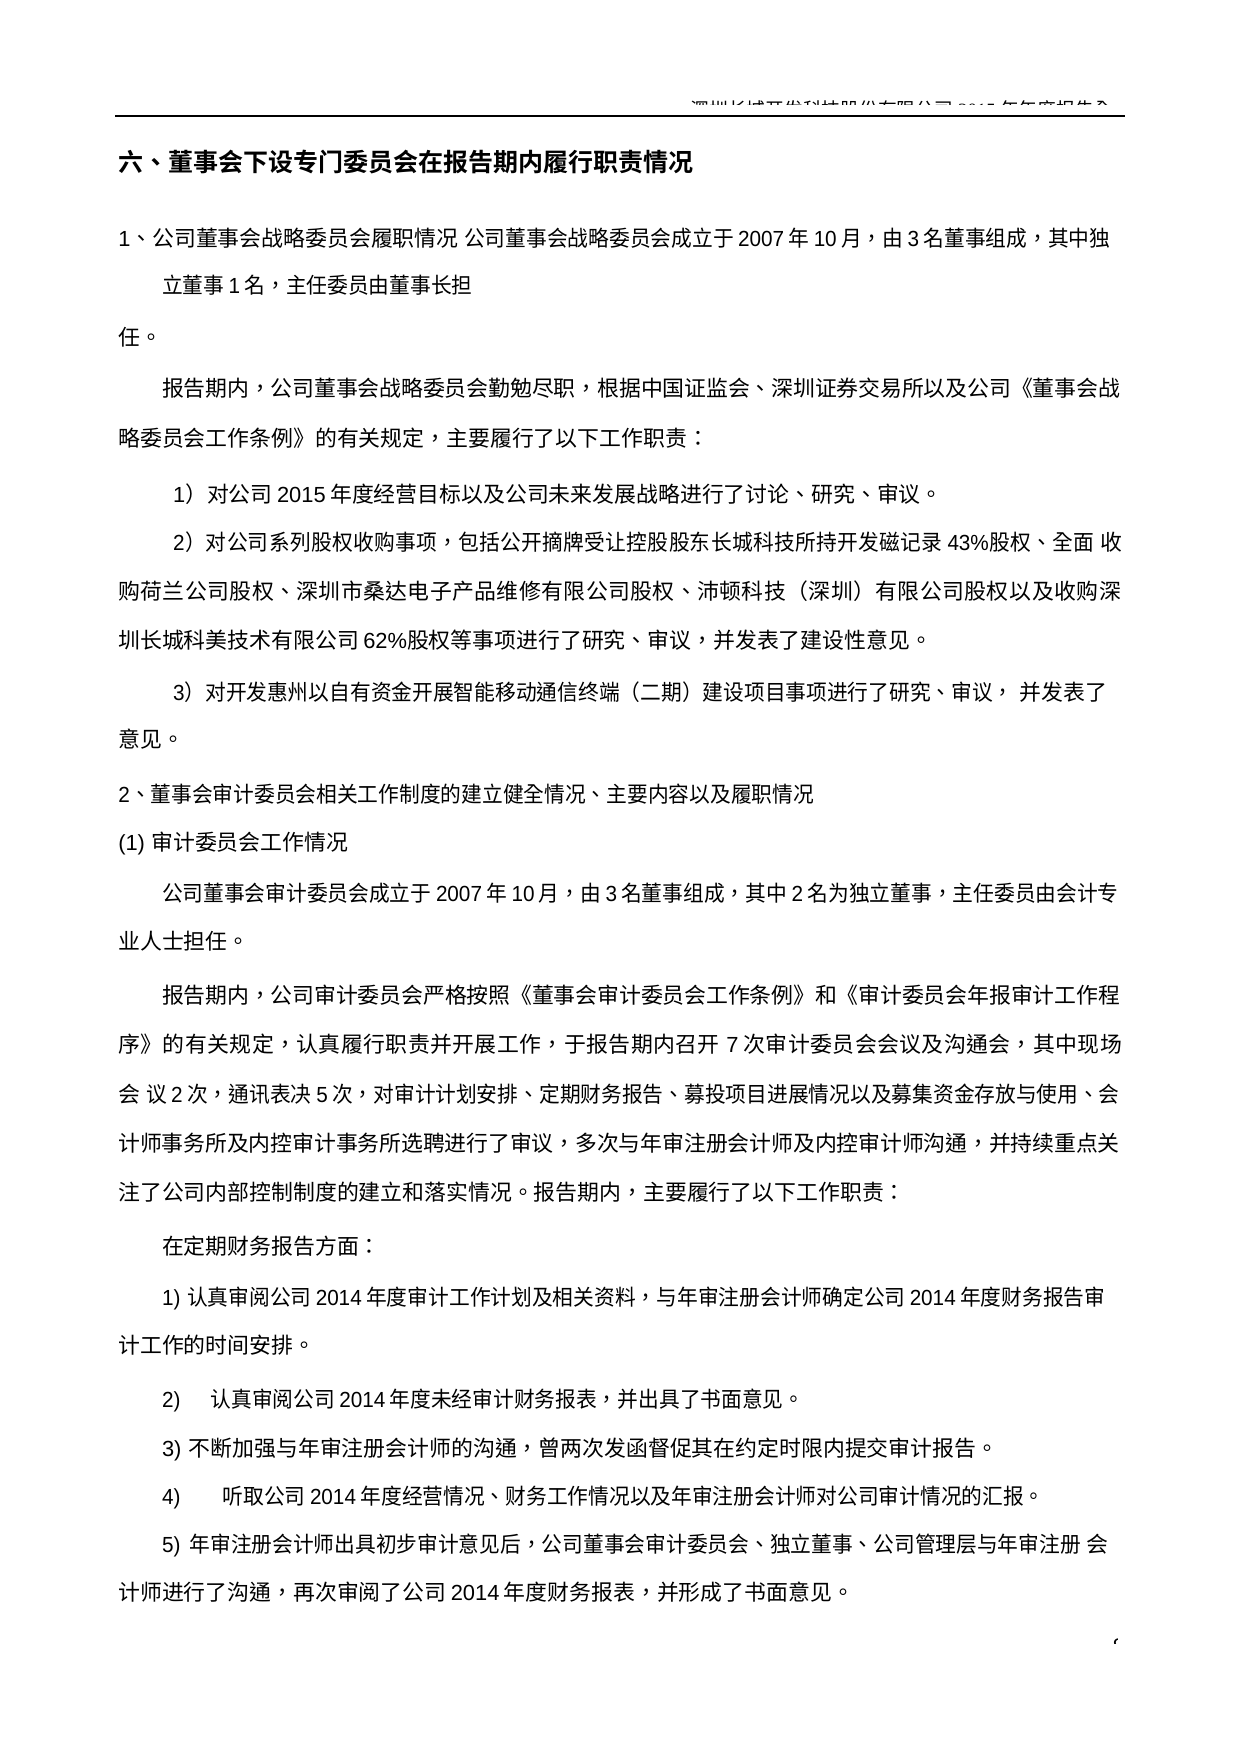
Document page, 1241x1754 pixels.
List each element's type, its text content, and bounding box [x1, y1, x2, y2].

text 公司董事会审计委员会成立于2007年10月，由3名董事组成，其中2名为独立董事，主任委员由会计专 业人士担任。 [118, 878, 1123, 956]
text 1、公司董事会战略委员会履职情况 公司董事会战略委员会成立于2007年10月，由3名董事组成，其中独立董事1名，主任委员由董事长担 [118, 223, 1123, 300]
text 3) 不断加强与年审注册会计师的沟通，曾两次发函督促其在约定时限内提交审计报告。 [162, 1433, 1123, 1463]
text 1) 认真审阅公司2014年度审计工作计划及相关资料，与年审注册会计师确定公司2014年度财务报告审 计工作的时间安排。 [118, 1282, 1123, 1360]
text 3）对开发惠州以自有资金开展智能移动通信终端（二期）建设项目事项进行了研究、审议， 并发表了意见。 [118, 676, 1123, 754]
text 报告期内，公司董事会战略委员会勤勉尽职，根据中国证监会、深圳证券交易所以及公司《董事会战 略委员会工作条例》的有关规定，主要履行了以下工作职责： [118, 372, 1123, 453]
subtitle 六、董事会下设专门委员会在报告期内履行职责情况 [118, 145, 1123, 179]
text 2、董事会审计委员会相关工作制度的建立健全情况、主要内容以及履职情况 (1) 审计委员会工作情况 [118, 779, 842, 857]
text 2) 认真审阅公司2014年度未经审计财务报表，并出具了书面意见。 [162, 1384, 1123, 1414]
text 2）对公司系列股权收购事项，包括公开摘牌受让控股股东长城科技所持开发磁记录43%股权、全面 收购荷兰公司股权、深圳市桑达电子产品维修有限公司股权、沛顿科技（深圳）有限公司股权以及收购深 圳长城科美技术有限公司62%股权等事项进行了研究、审议，并发表了建设性意见。 [118, 527, 1122, 655]
text 报告期内，公司审计委员会严格按照《董事会审计委员会工作条例》和《审计委员会年报审计工作程 序》的有关规定，认真履行职责并开展工作，于报告期内召开7次审计委员会会议及沟通会，其中现场会 议2次，通讯表决5次，对审计计划安排、定期财务报告、募投项目进展情况以及募集资金存放与使用、会 计师事务所及内控审计事务所选聘进行了审议，多次与年审注册会计师及内控审计师沟通，并持续重点关 注了公司内部控制制度的建立和落实情况。报告期内，主要履行了以下工作职责： [118, 980, 1123, 1206]
text 在定期财务报告方面： [162, 1231, 1123, 1261]
text 任。 [118, 322, 1123, 352]
text 4) 听取公司2014年度经营情况、财务工作情况以及年审注册会计师对公司审计情况的汇报。 [162, 1481, 1123, 1511]
text 5) 年审注册会计师出具初步审计意见后，公司董事会审计委员会、独立董事、公司管理层与年审注册 会计师进行了沟通，再次审阅了公司2014年度财务报表，并形成了书面意见。 [118, 1529, 1123, 1607]
text 1）对公司2015年度经营目标以及公司未来发展战略进行了讨论、研究、审议。 [173, 478, 1123, 508]
